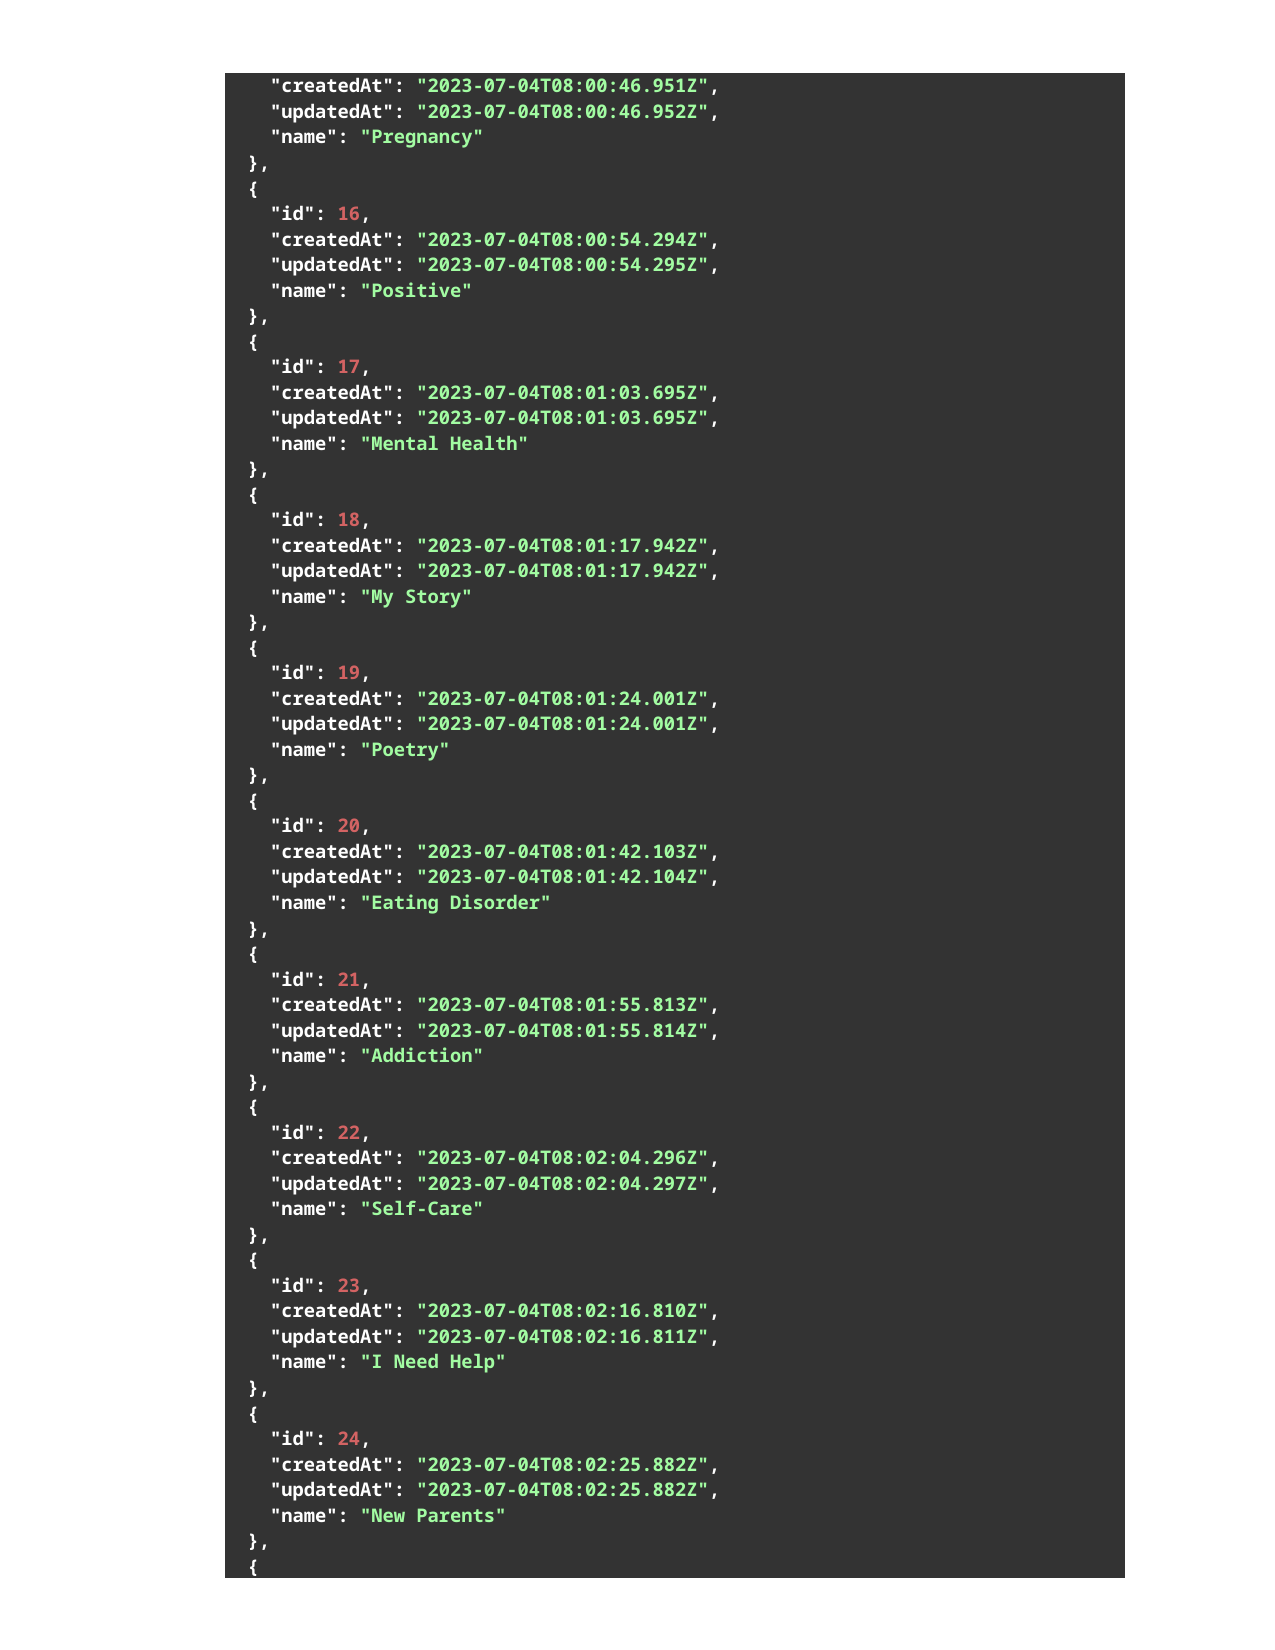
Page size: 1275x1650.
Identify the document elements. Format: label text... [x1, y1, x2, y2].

text { [225, 787, 1125, 813]
text "id": 23, [225, 1272, 1125, 1298]
text { [225, 1553, 1125, 1578]
text { [225, 481, 1125, 507]
text }, [225, 302, 1125, 328]
text "id": 17, [225, 353, 1125, 379]
text "name": "My Story" [225, 583, 1125, 609]
text "createdAt": "2023-07-04T08:01:24.001Z", [225, 685, 1125, 711]
text { [225, 1247, 1125, 1272]
text "updatedAt": "2023-07-04T08:02:04.297Z", [225, 1170, 1125, 1196]
text "name": "I Need Help" [225, 1349, 1125, 1374]
text "updatedAt": "2023-07-04T08:02:16.811Z", [225, 1323, 1125, 1349]
text "createdAt": "2023-07-04T08:02:04.296Z", [225, 1144, 1125, 1170]
text "createdAt": "2023-07-04T08:00:54.294Z", [225, 226, 1125, 251]
text "id": 20, [225, 813, 1125, 838]
text { [225, 1093, 1125, 1119]
text "name": "Mental Health" [225, 430, 1125, 456]
text }, [225, 762, 1125, 787]
text { [225, 175, 1125, 200]
text "name": "Poetry" [225, 736, 1125, 762]
text "name": "New Parents" [225, 1502, 1125, 1527]
text "id": 18, [225, 507, 1125, 532]
text "name": "Eating Disorder" [225, 889, 1125, 915]
text "name": "Self-Care" [225, 1196, 1125, 1221]
text "updatedAt": "2023-07-04T08:01:24.001Z", [225, 711, 1125, 736]
text }, [225, 456, 1125, 481]
text "updatedAt": "2023-07-04T08:00:46.952Z", [225, 98, 1125, 124]
text "createdAt": "2023-07-04T08:02:16.810Z", [225, 1298, 1125, 1323]
text "id": 21, [225, 966, 1125, 991]
text "createdAt": "2023-07-04T08:00:46.951Z", [225, 73, 1125, 98]
text "createdAt": "2023-07-04T08:01:42.103Z", [225, 838, 1125, 864]
text { [225, 940, 1125, 966]
text "createdAt": "2023-07-04T08:02:25.882Z", [225, 1451, 1125, 1476]
text "id": 16, [225, 200, 1125, 226]
text }, [225, 1221, 1125, 1247]
text }, [225, 1068, 1125, 1093]
text }, [225, 1527, 1125, 1553]
text "createdAt": "2023-07-04T08:01:03.695Z", [225, 379, 1125, 404]
text { [225, 328, 1125, 353]
text "updatedAt": "2023-07-04T08:01:17.942Z", [225, 558, 1125, 583]
text "createdAt": "2023-07-04T08:01:55.813Z", [225, 991, 1125, 1017]
text "id": 19, [225, 660, 1125, 685]
text }, [225, 1374, 1125, 1400]
text "name": "Pregnancy" [225, 124, 1125, 149]
text }, [225, 915, 1125, 940]
text "updatedAt": "2023-07-04T08:00:54.295Z", [225, 251, 1125, 277]
text "name": "Positive" [225, 277, 1125, 302]
text "updatedAt": "2023-07-04T08:01:03.695Z", [225, 404, 1125, 430]
text "updatedAt": "2023-07-04T08:01:55.814Z", [225, 1017, 1125, 1042]
text "updatedAt": "2023-07-04T08:02:25.882Z", [225, 1476, 1125, 1502]
text { [225, 1400, 1125, 1425]
text "id": 22, [225, 1119, 1125, 1144]
text { [225, 634, 1125, 660]
text "createdAt": "2023-07-04T08:01:17.942Z", [225, 532, 1125, 558]
text "id": 24, [225, 1425, 1125, 1451]
text }, [225, 609, 1125, 634]
text "name": "Addiction" [225, 1042, 1125, 1068]
text "updatedAt": "2023-07-04T08:01:42.104Z", [225, 864, 1125, 889]
text }, [225, 149, 1125, 175]
